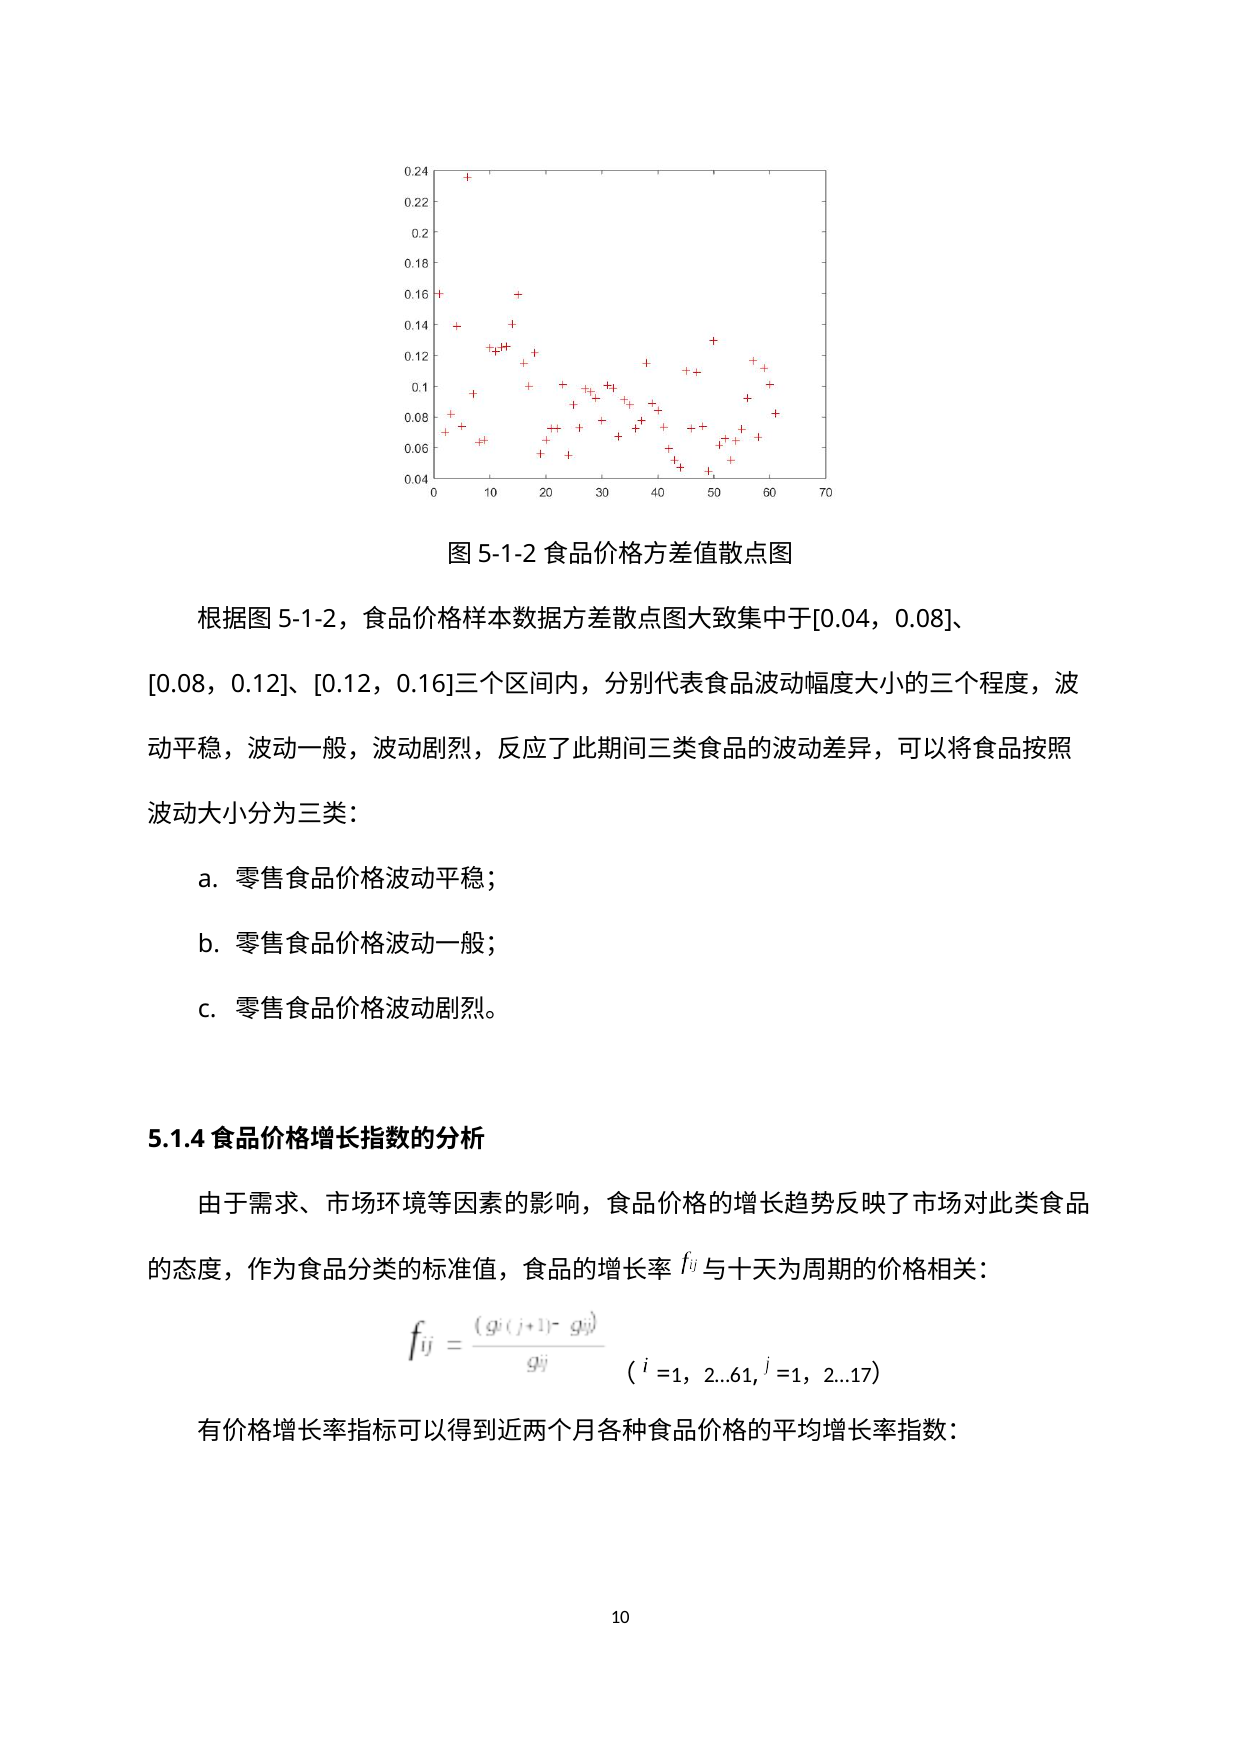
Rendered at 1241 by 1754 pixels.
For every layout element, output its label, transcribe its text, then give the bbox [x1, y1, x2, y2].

list 零售食品价格波动剧烈。 [198, 974, 1092, 1039]
text 5.1.4食品价格增长指数的分析 [148, 1104, 1092, 1169]
text （=1，2…61,=1，2…17） [148, 1299, 1092, 1396]
list 零售食品价格波动平稳； [198, 844, 1092, 909]
text 图5-1-2 食品价格方差值散点图 [148, 519, 1092, 584]
text 由于需求、市场环境等因素的影响，食品价格的增长趋势反映了市场对此类食品的态度，作为食品分类的标准值，食品的增长率与十天为周期的价格相关： [148, 1169, 1092, 1299]
text 有价格增长率指标可以得到近两个月各种食品价格的平均增长率指数： [148, 1396, 1092, 1461]
picture [368, 161, 873, 504]
list 零售食品价格波动一般； [198, 909, 1092, 974]
text 根据图5-1-2，食品价格样本数据方差散点图大致集中于[0.04，0.08]、[0.08，0.12]、[0.12，0.16]三个区间内，分别代表食品波动幅度大小的三个程度，波动平稳，波动一般，波动剧烈，反应了此期间三类食品的波动差异，可以将食品按照波动大小分为三类： [148, 584, 1092, 844]
